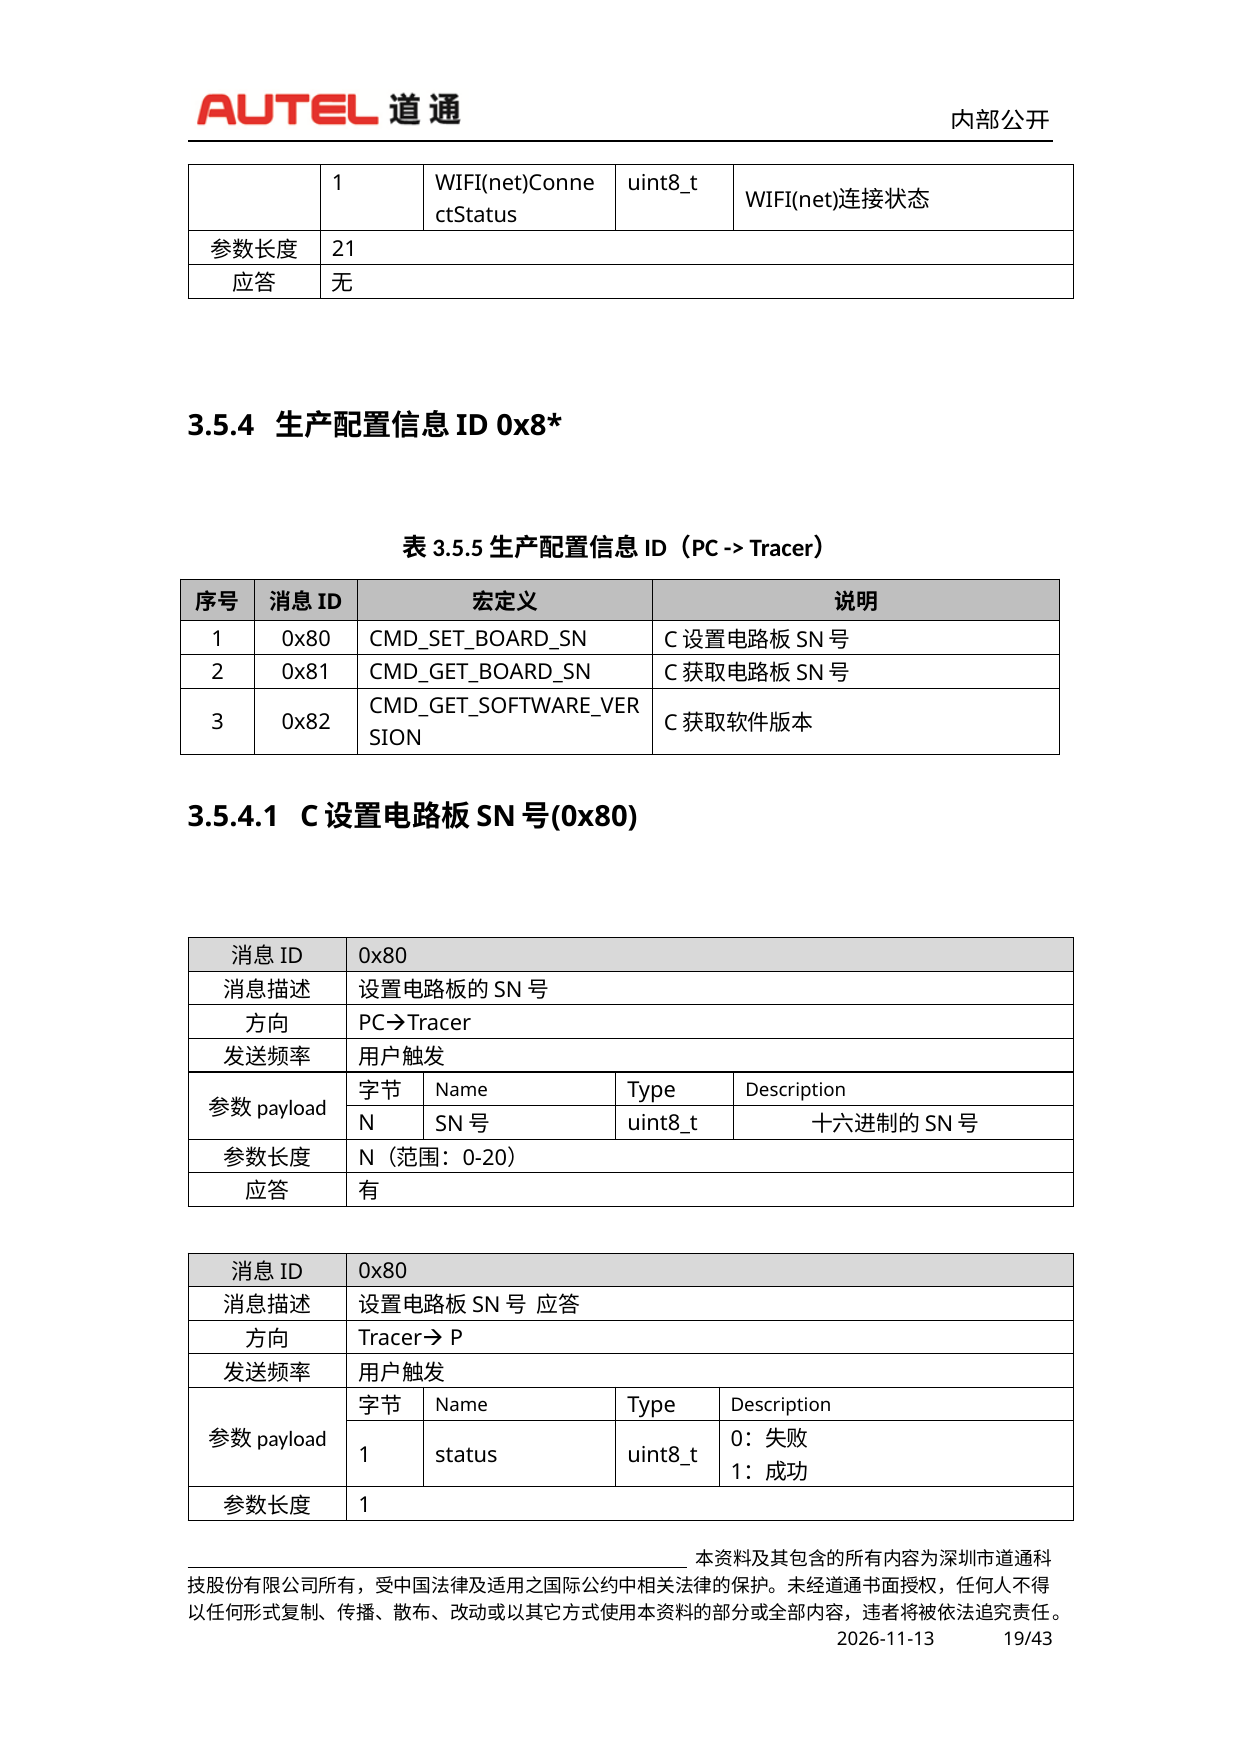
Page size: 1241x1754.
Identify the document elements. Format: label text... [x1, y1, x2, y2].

table_cell 方向 [189, 1321, 346, 1353]
table_cell CMD_GET_SOFTWARE_VERSION [358, 689, 652, 753]
table_cell 有 [347, 1173, 1073, 1206]
table_cell 1 [347, 1421, 423, 1486]
table_cell Name [424, 1073, 615, 1105]
table_cell 发送频率 [189, 1354, 346, 1387]
table_cell 应答 [189, 1173, 346, 1206]
table_cell PCTracer [347, 1005, 1073, 1038]
table_cell 用户触发 [347, 1039, 1073, 1071]
table_cell 参数长度 [189, 231, 320, 264]
table_cell 1 [347, 1487, 1073, 1520]
table_cell CMD_GET_BOARD_SN [358, 655, 652, 687]
table_cell 参数payload [189, 1388, 346, 1486]
table_cell 设置电路板的SN号 [347, 972, 1073, 1004]
table_cell 十六进制的SN号 [734, 1106, 1073, 1138]
table_cell 消息描述 [189, 1287, 346, 1319]
table_cell Tracer P [347, 1321, 1073, 1353]
table_cell C获取电路板SN号 [653, 655, 1059, 687]
picture [187, 88, 469, 130]
table_cell 参数长度 [189, 1487, 346, 1520]
table_header 说明 [653, 580, 1059, 620]
table_cell Type [616, 1388, 719, 1420]
table_cell CMD_SET_BOARD_SN [358, 621, 652, 654]
table_cell 设置电路板SN号 应答 [347, 1287, 1073, 1319]
table_header 0x80 [347, 938, 1073, 971]
table_cell N [347, 1106, 423, 1138]
table_cell uint8_t [616, 165, 733, 230]
table_cell uint8_t [616, 1106, 733, 1138]
subtitle 生产配置信息ID 0x8* [187, 391, 1053, 456]
table_cell WIFI(net)ConnectStatus [424, 165, 615, 230]
table_header 消息ID [189, 1254, 346, 1286]
table_cell 消息描述 [189, 972, 346, 1004]
table_cell WIFI(net)连接状态 [734, 165, 1073, 230]
table_cell Description [734, 1073, 1073, 1105]
table_cell 0x81 [255, 655, 357, 687]
table_header 序号 [181, 580, 254, 620]
table_cell 应答 [189, 265, 320, 297]
table_cell Type [616, 1073, 733, 1105]
table_cell 0x80 [255, 621, 357, 654]
subtitle C设置电路板SN号(0x80) [187, 782, 1053, 847]
table_cell 0x82 [255, 689, 357, 753]
table_header 消息ID [255, 580, 357, 620]
table_cell 0：失败 1：成功 [720, 1421, 1073, 1486]
table_cell 1 [321, 165, 423, 230]
table_cell Name [424, 1388, 615, 1420]
table_header 宏定义 [358, 580, 652, 620]
table_cell 字节 [347, 1073, 423, 1105]
table_cell uint8_t [616, 1421, 719, 1486]
table_cell 用户触发 [347, 1354, 1073, 1387]
text 表3.5.5 生产配置信息ID（PC -> Tracer） [187, 513, 1053, 578]
table_cell 发送频率 [189, 1039, 346, 1071]
table_cell 字节 [347, 1388, 423, 1420]
table_cell Description [720, 1388, 1073, 1420]
table_cell C设置电路板SN号 [653, 621, 1059, 654]
table_cell 参数payload [189, 1073, 346, 1138]
table_cell C获取软件版本 [653, 689, 1059, 753]
table_cell 2 [181, 655, 254, 687]
table_cell status [424, 1421, 615, 1486]
table_cell 方向 [189, 1005, 346, 1038]
table_cell N（范围：0-20） [347, 1140, 1073, 1172]
table_cell 1 [181, 621, 254, 654]
table_cell SN号 [424, 1106, 615, 1138]
table_header 0x80 [347, 1254, 1073, 1286]
table_cell 21 [321, 231, 1073, 264]
table_cell 3 [181, 689, 254, 753]
table_cell 参数长度 [189, 1140, 346, 1172]
table_header 消息ID [189, 938, 346, 971]
table_cell 无 [321, 265, 1073, 297]
